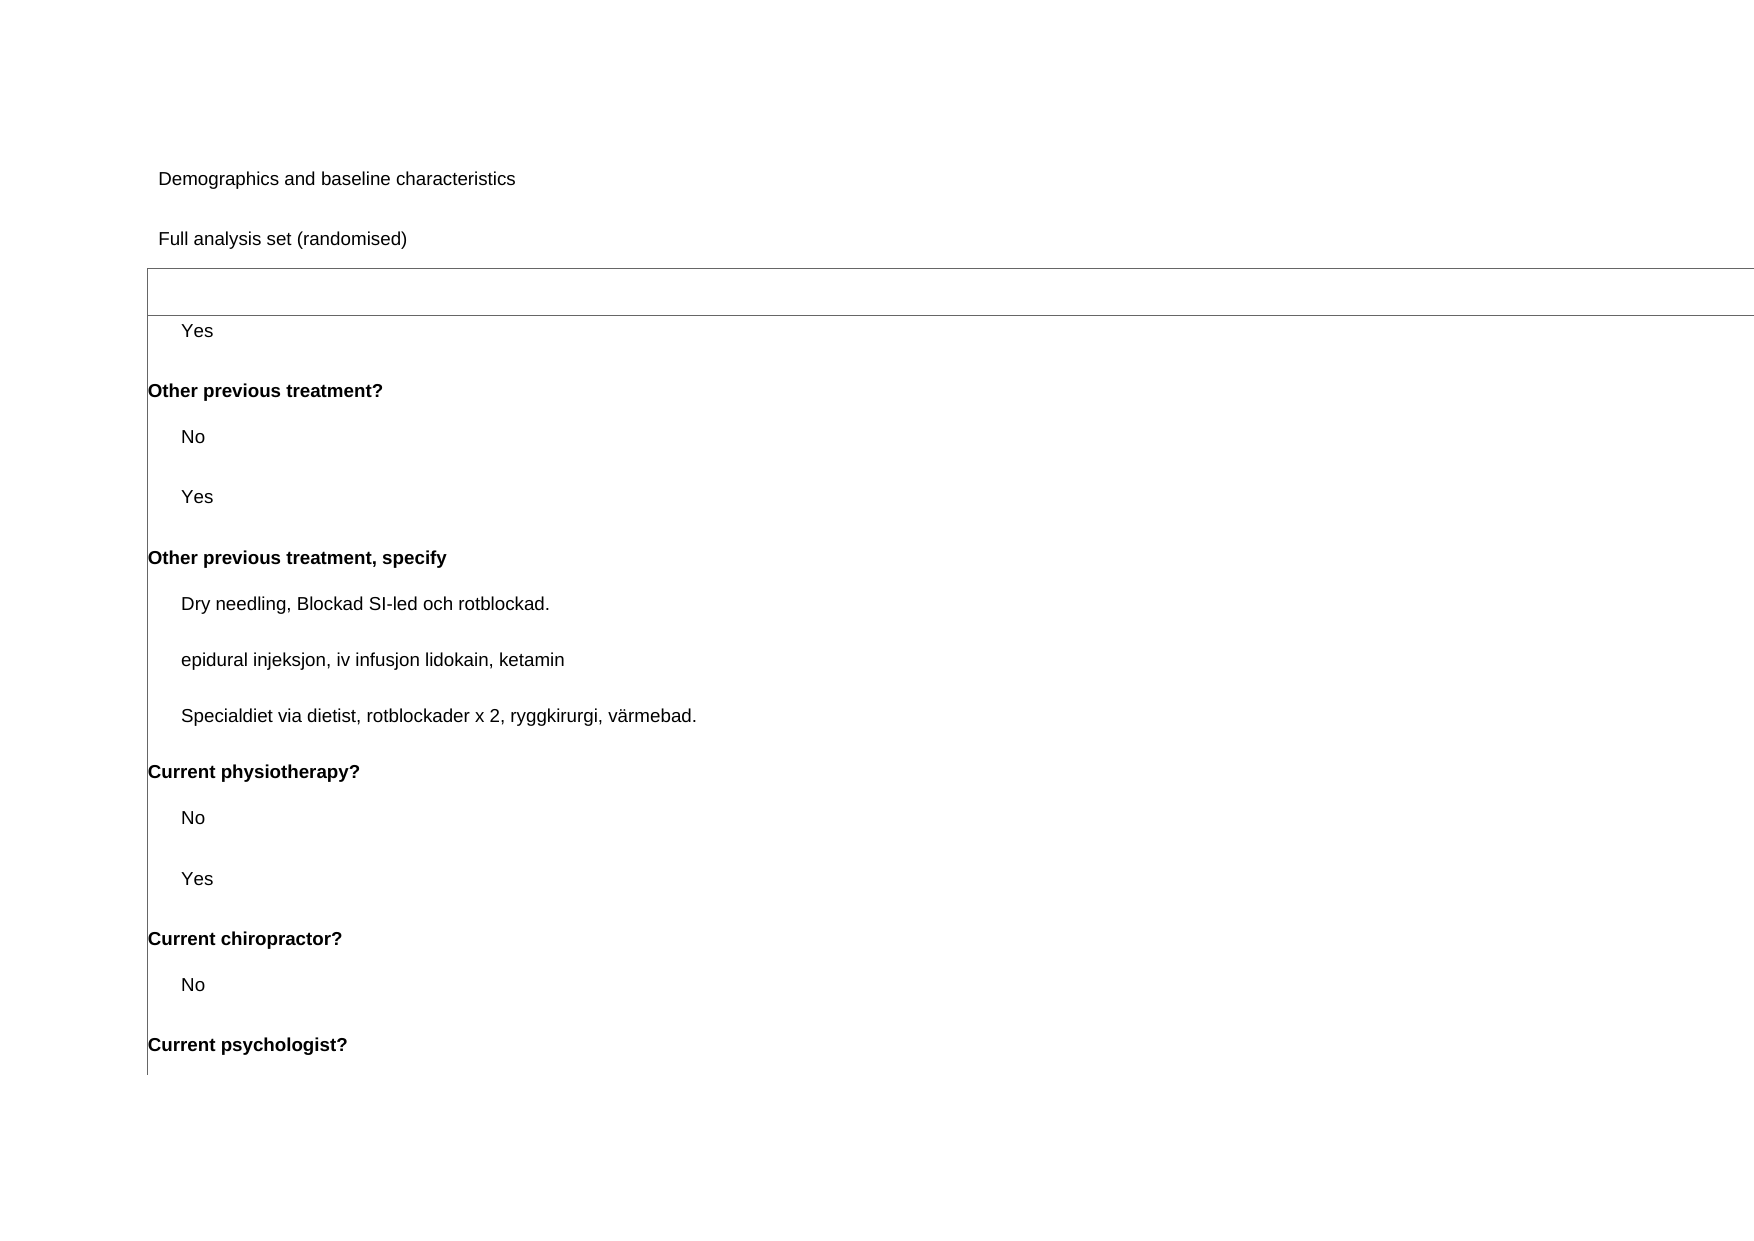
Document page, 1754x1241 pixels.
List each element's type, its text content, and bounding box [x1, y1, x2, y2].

table_cell No [148, 969, 1754, 1029]
table_cell Yes [148, 863, 1754, 923]
table_cell Specialdiet via dietist, rotblockader x 2, ryggkirurgi, värmebad. [148, 700, 1754, 757]
table_cell Current psychologist? [148, 1030, 1754, 1075]
table_cell No [148, 803, 1754, 863]
table_cell Yes [148, 482, 1754, 542]
table_cell Other previous treatment? [148, 375, 1754, 421]
table_cell Full analysis set (randomised) [148, 208, 1754, 268]
table_cell epidural injeksjon, iv infusjon lidokain, ketamin [148, 644, 1754, 700]
table_header Demographics and baseline characteristics [148, 148, 1754, 208]
table_cell Yes [148, 316, 1754, 375]
table_cell [148, 269, 1754, 315]
table_cell No [148, 421, 1754, 482]
table_cell Current chiropractor? [148, 923, 1754, 969]
table_cell Current physiotherapy? [148, 757, 1754, 802]
table_cell Other previous treatment, specify [148, 542, 1754, 588]
table_cell Dry needling, Blockad SI-led och rotblockad. [148, 588, 1754, 644]
